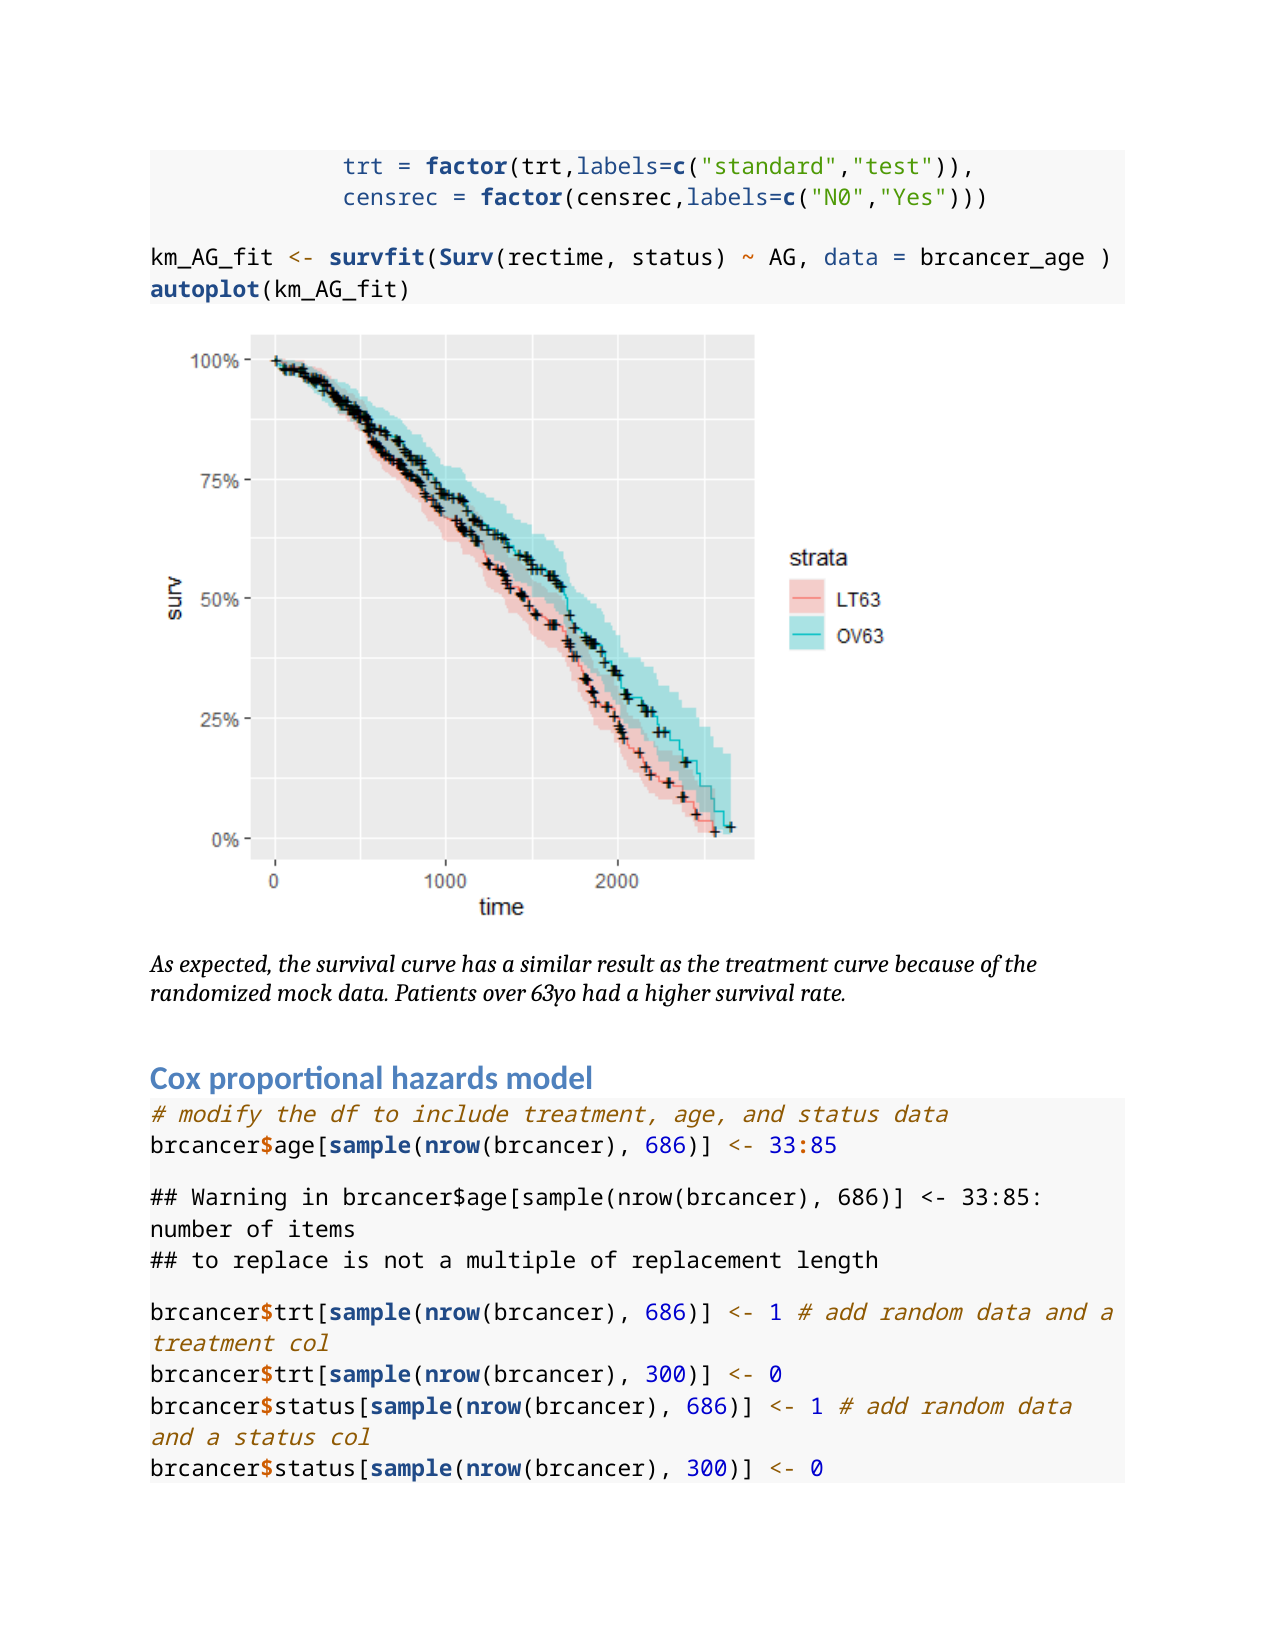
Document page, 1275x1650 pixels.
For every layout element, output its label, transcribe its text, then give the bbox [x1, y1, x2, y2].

text ## Warning in brcancer$age[sample(nrow(brcancer), 686)] <- 33:85: number of items ## to replace is not a multiple of replacement length [150, 1181, 1125, 1275]
picture [150, 324, 908, 931]
text As expected, the survival curve has a similar result as the treatment curve because of the randomized mock data. Patients over 63yo had a higher survival rate. [150, 950, 1125, 1007]
subtitle Cox proportional hazards model [150, 1057, 1125, 1098]
text # modify the df to include treatment, age, and status data brcancer$age[sample(nrow(brcancer), 686)] <- 33:85 [837, 1098, 1125, 1160]
